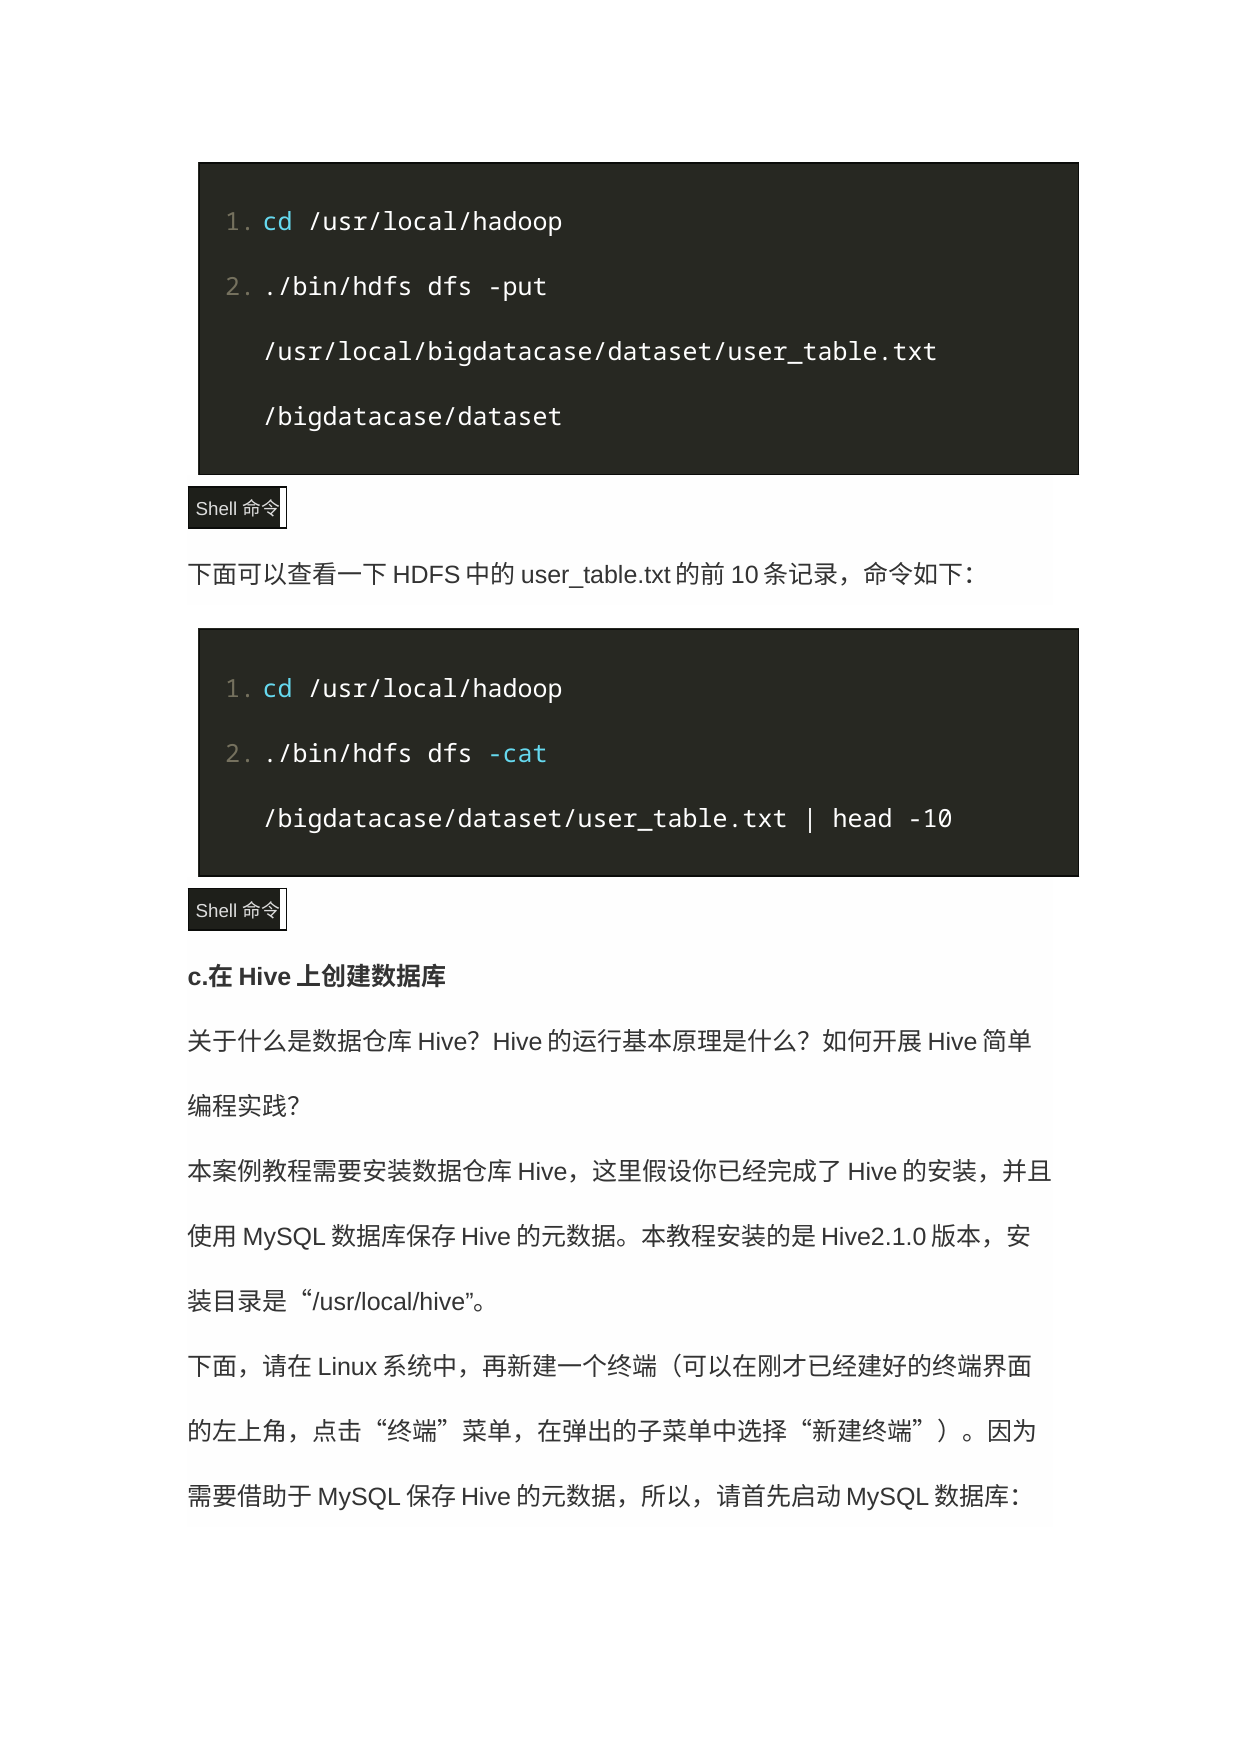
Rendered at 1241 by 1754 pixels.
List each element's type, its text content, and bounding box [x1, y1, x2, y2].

text Shell 命令 [187, 877, 1053, 942]
list ./bin/hdfs dfs -cat /bigdatacase/dataset/user_table.txt | head -10 [200, 693, 1078, 875]
list ./bin/hdfs dfs -put /usr/local/bigdatacase/dataset/user_table.txt /bigdatacase/dataset [200, 227, 1078, 474]
list cd /usr/local/hadoop [200, 164, 1078, 227]
text c.在Hive上创建数据库 关于什么是数据仓库Hive？Hive的运行基本原理是什么？如何开展Hive简单编程实践？ 本案例教程需要安装数据仓库Hive，这里假设你已经完成了Hive的安装，并且使用MySQL数据库保存Hive的元数据。本教程安装的是Hive2.1.0版本，安装目录是“/usr/local/hive”。 下面，请在Linux系统中，再新建一个终端（可以在刚才已经建好的终端界面的左上角，点击“终端”菜单，在弹出的子菜单中选择“新建终端”）。因为需要借助于MySQL保存Hive的元数据，所以，请首先启动MySQL数据库： [187, 942, 1053, 1527]
text 下面可以查看一下HDFS中的user_table.txt的前10条记录，命令如下： [187, 540, 1053, 605]
list cd /usr/local/hadoop [200, 630, 1078, 693]
text Shell 命令 [187, 475, 1053, 540]
